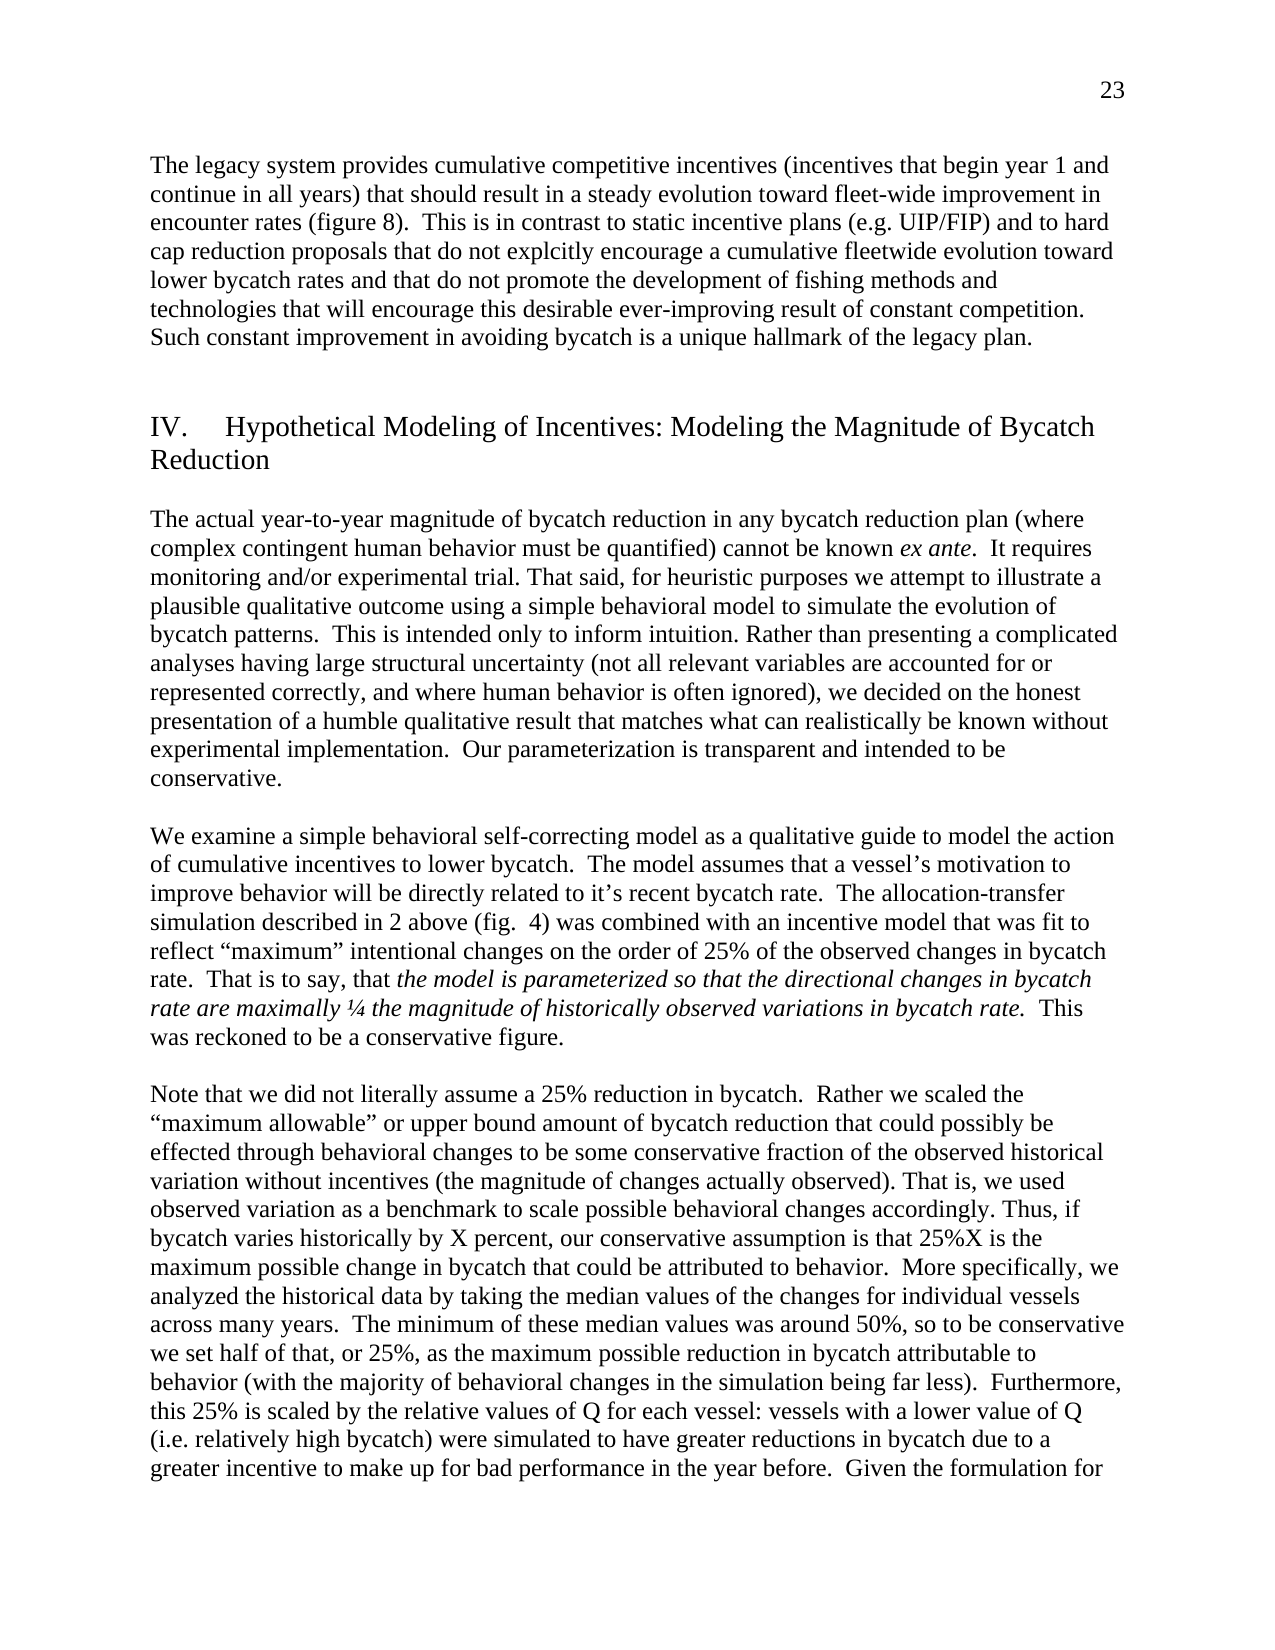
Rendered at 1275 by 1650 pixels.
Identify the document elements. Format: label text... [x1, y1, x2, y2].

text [150, 1079, 1125, 1482]
text IV. Hypothetical Modeling of Incentives: Modeling the Magnitude of Bycatch Reduction [150, 409, 1125, 476]
text We examine a simple behavioral self-correcting model as a qualitative guide to model the action of cumulative incentives to lower bycatch. The model assumes that a vessel’s motivation to improve behavior will be directly related to it’s recent bycatch rate. The allocation-transfer simulation described in 2 above (fig. 4) was combined with an incentive model that was fit to reflect “maximum” intentional changes on the order of 25% of the observed changes in bycatch rate. That is to say, that the model is parameterized so that the directional changes in bycatch rate are maximally ¼ the magnitude of historically observed variations in bycatch rate. This was reckoned to be a conservative figure. [150, 821, 1125, 1051]
text The actual year-to-year magnitude of bycatch reduction in any bycatch reduction plan (where complex contingent human behavior must be quantified) cannot be known ex ante. It requires monitoring and/or experimental trial. That said, for heuristic purposes we attempt to illustrate a plausible qualitative outcome using a simple behavioral model to simulate the evolution of bycatch patterns. This is intended only to inform intuition. Rather than presenting a complicated analyses having large structural uncertainty (not all relevant variables are accounted for or represented correctly, and where human behavior is often ignored), we decided on the honest presentation of a humble qualitative result that matches what can realistically be known without experimental implementation. Our parameterization is transparent and intended to be conservative. [150, 504, 1125, 792]
text The legacy system provides cumulative competitive incentives (incentives that begin year 1 and continue in all years) that should result in a steady evolution toward fleet-wide improvement in encounter rates (figure 8). This is in contrast to static incentive plans (e.g. UIP/FIP) and to hard cap reduction proposals that do not explcitly encourage a cumulative fleetwide evolution toward lower bycatch rates and that do not promote the development of fishing methods and technologies that will encourage this desirable ever-improving result of constant competition. Such constant improvement in avoiding bycatch is a unique hallmark of the legacy plan. [150, 150, 1125, 351]
